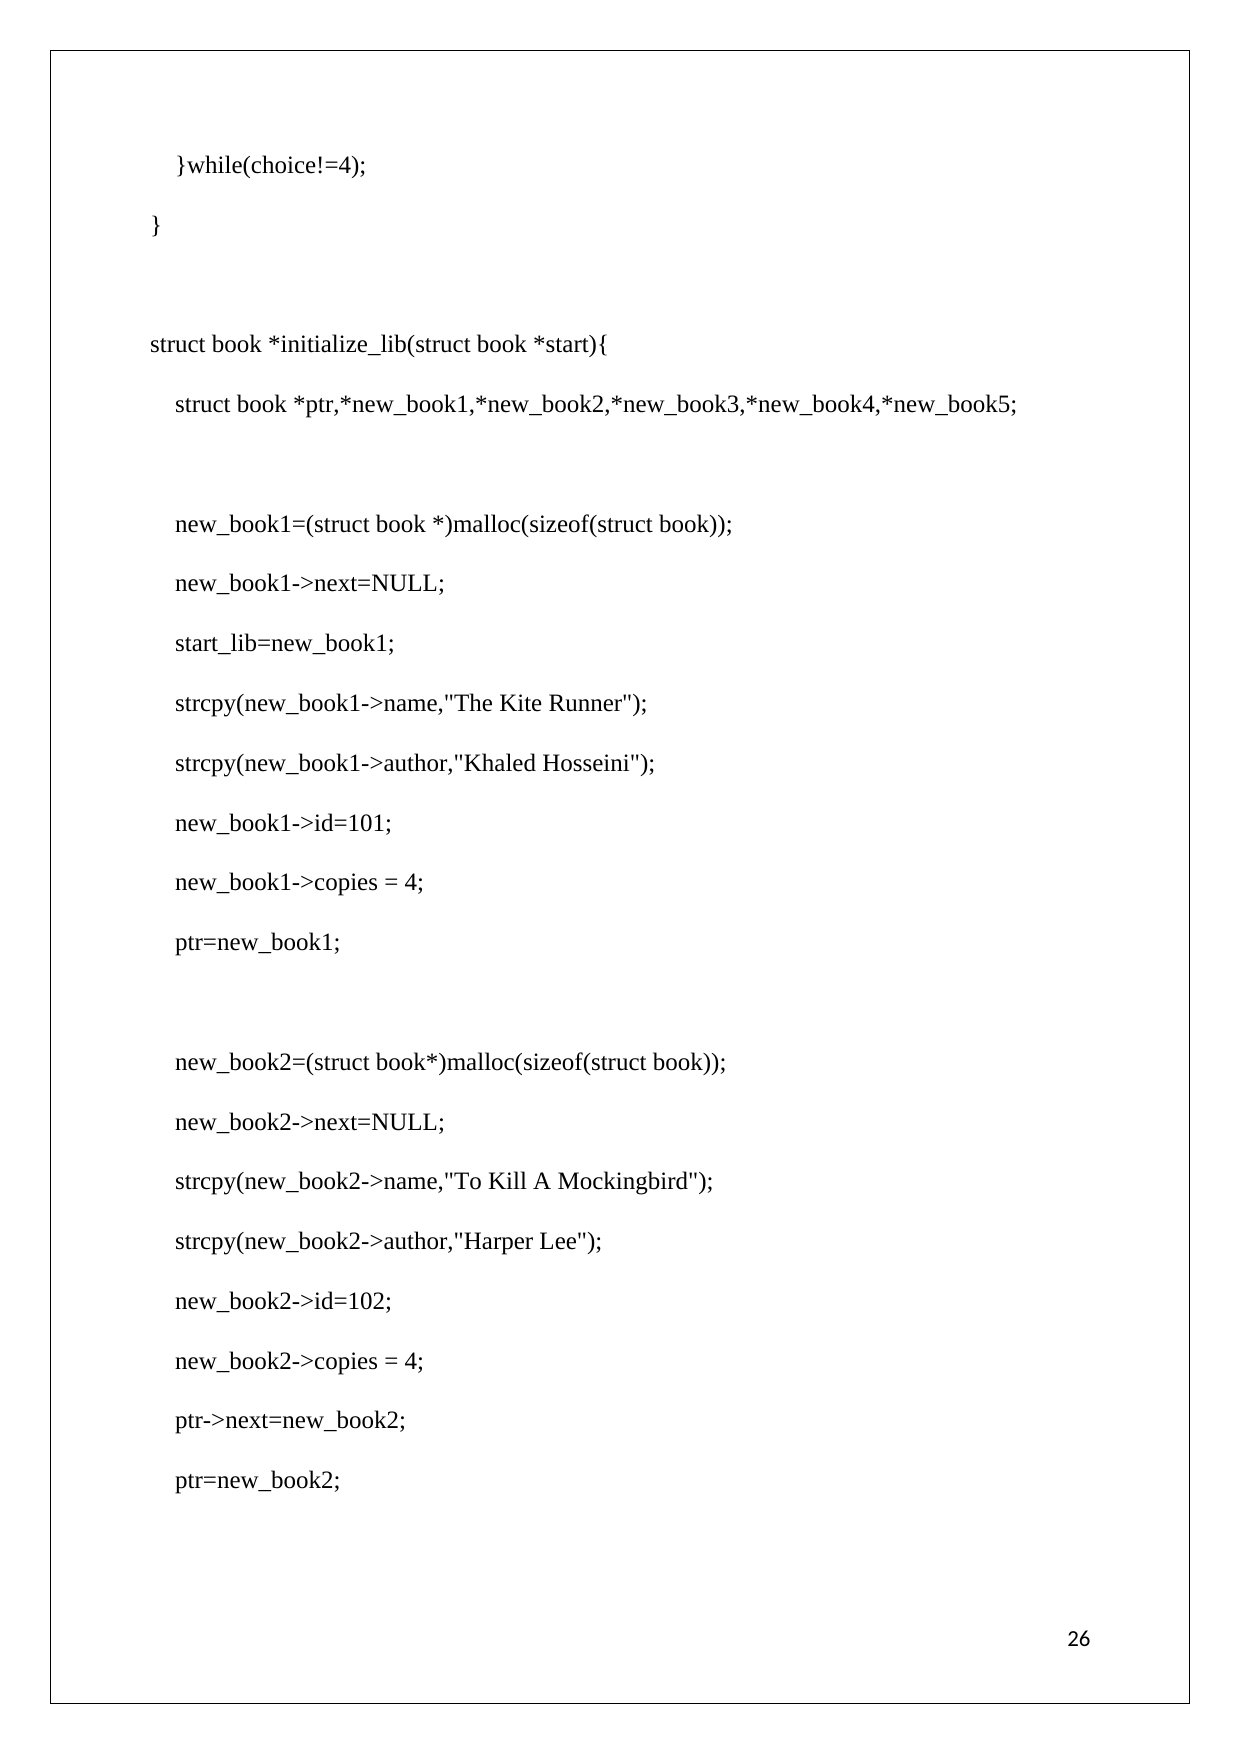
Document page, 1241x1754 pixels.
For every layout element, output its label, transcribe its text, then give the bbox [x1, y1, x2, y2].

text strcpy(new_book1->author,"Khaled Hosseini"); [150, 748, 1090, 777]
text strcpy(new_book1->name,"The Kite Runner"); [150, 688, 1090, 717]
text strcpy(new_book2->author,"Harper Lee"); [150, 1226, 1090, 1255]
text new_book1->copies = 4; [150, 867, 1090, 896]
text struct book *initialize_lib(struct book *start){ [150, 329, 1090, 358]
text start_lib=new_book1; [150, 628, 1090, 657]
text new_book1->id=101; [150, 808, 1090, 836]
text new_book1->next=NULL; [150, 568, 1090, 597]
text new_book2->copies = 4; [150, 1346, 1090, 1374]
text new_book2=(struct book*)malloc(sizeof(struct book)); [150, 1047, 1090, 1076]
text new_book1=(struct book *)malloc(sizeof(struct book)); [150, 509, 1090, 537]
text strcpy(new_book2->name,"To Kill A Mockingbird"); [150, 1166, 1090, 1195]
text new_book2->next=NULL; [150, 1107, 1090, 1135]
text new_book2->id=102; [150, 1286, 1090, 1315]
text }while(choice!=4); [150, 150, 1090, 179]
text ptr=new_book1; [150, 927, 1090, 956]
text ptr->next=new_book2; [150, 1406, 1090, 1434]
text } [150, 210, 1090, 238]
text struct book *ptr,*new_book1,*new_book2,*new_book3,*new_book4,*new_book5; [150, 389, 1090, 418]
text ptr=new_book2; [150, 1465, 1090, 1494]
